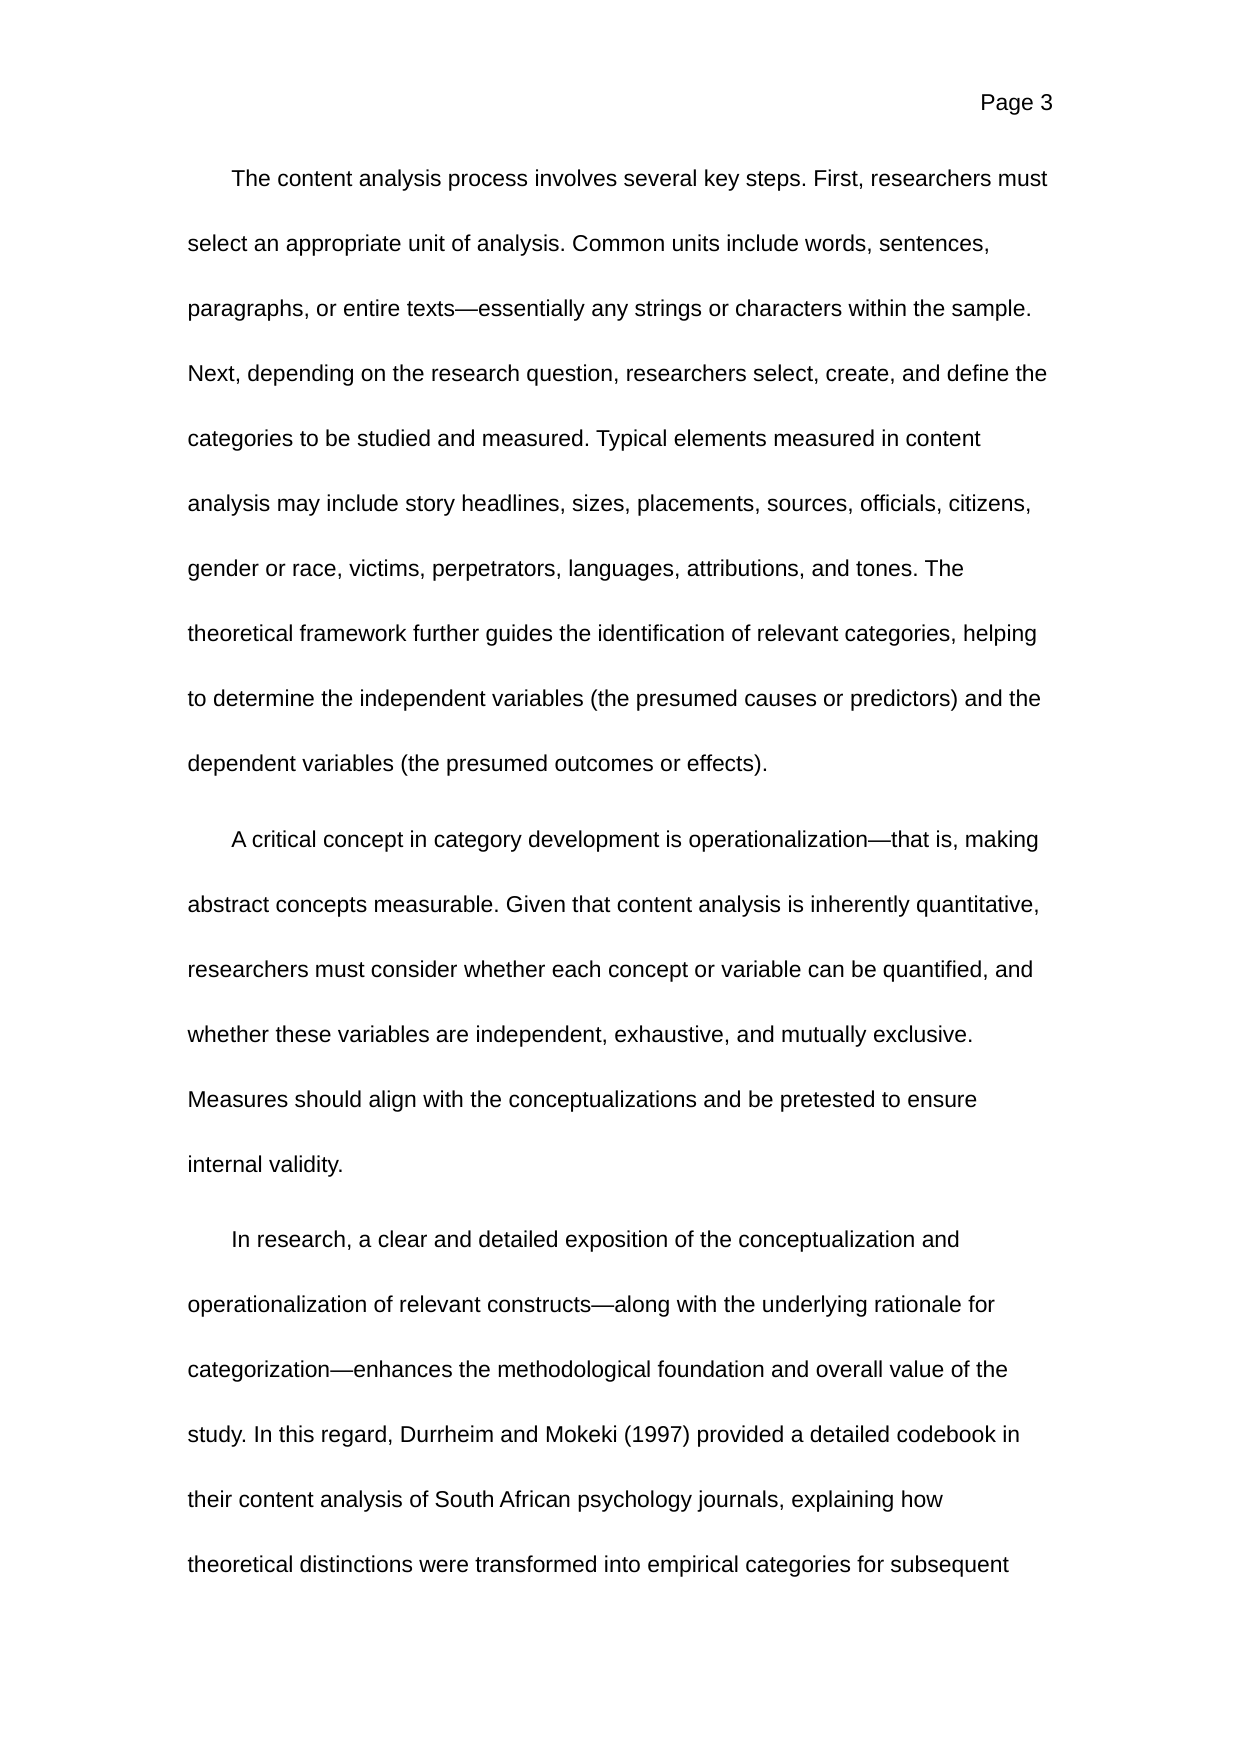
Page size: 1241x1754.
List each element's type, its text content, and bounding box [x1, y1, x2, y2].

text A critical concept in category development is operationalization—that is, making abstract concepts measurable. Given that content analysis is inherently quantitative, researchers must consider whether each concept or variable can be quantified, and whether these variables are independent, exhaustive, and mutually exclusive. Measures should align with the conceptualizations and be pretested to ensure internal validity. [187, 822, 1053, 1180]
text The content analysis process involves several key steps. First, researchers must select an appropriate unit of analysis. Common units include words, sentences, paragraphs, or entire texts—essentially any strings or characters within the sample. Next, depending on the research question, researchers select, create, and define the categories to be studied and measured. Typical elements measured in content analysis may include story headlines, sizes, placements, sources, officials, citizens, gender or race, victims, perpetrators, languages, attributions, and tones. The theoretical framework further guides the identification of relevant categories, helping to determine the independent variables (the presumed causes or predictors) and the dependent variables (the presumed outcomes or effects). [187, 162, 1053, 779]
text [187, 1223, 1053, 1581]
